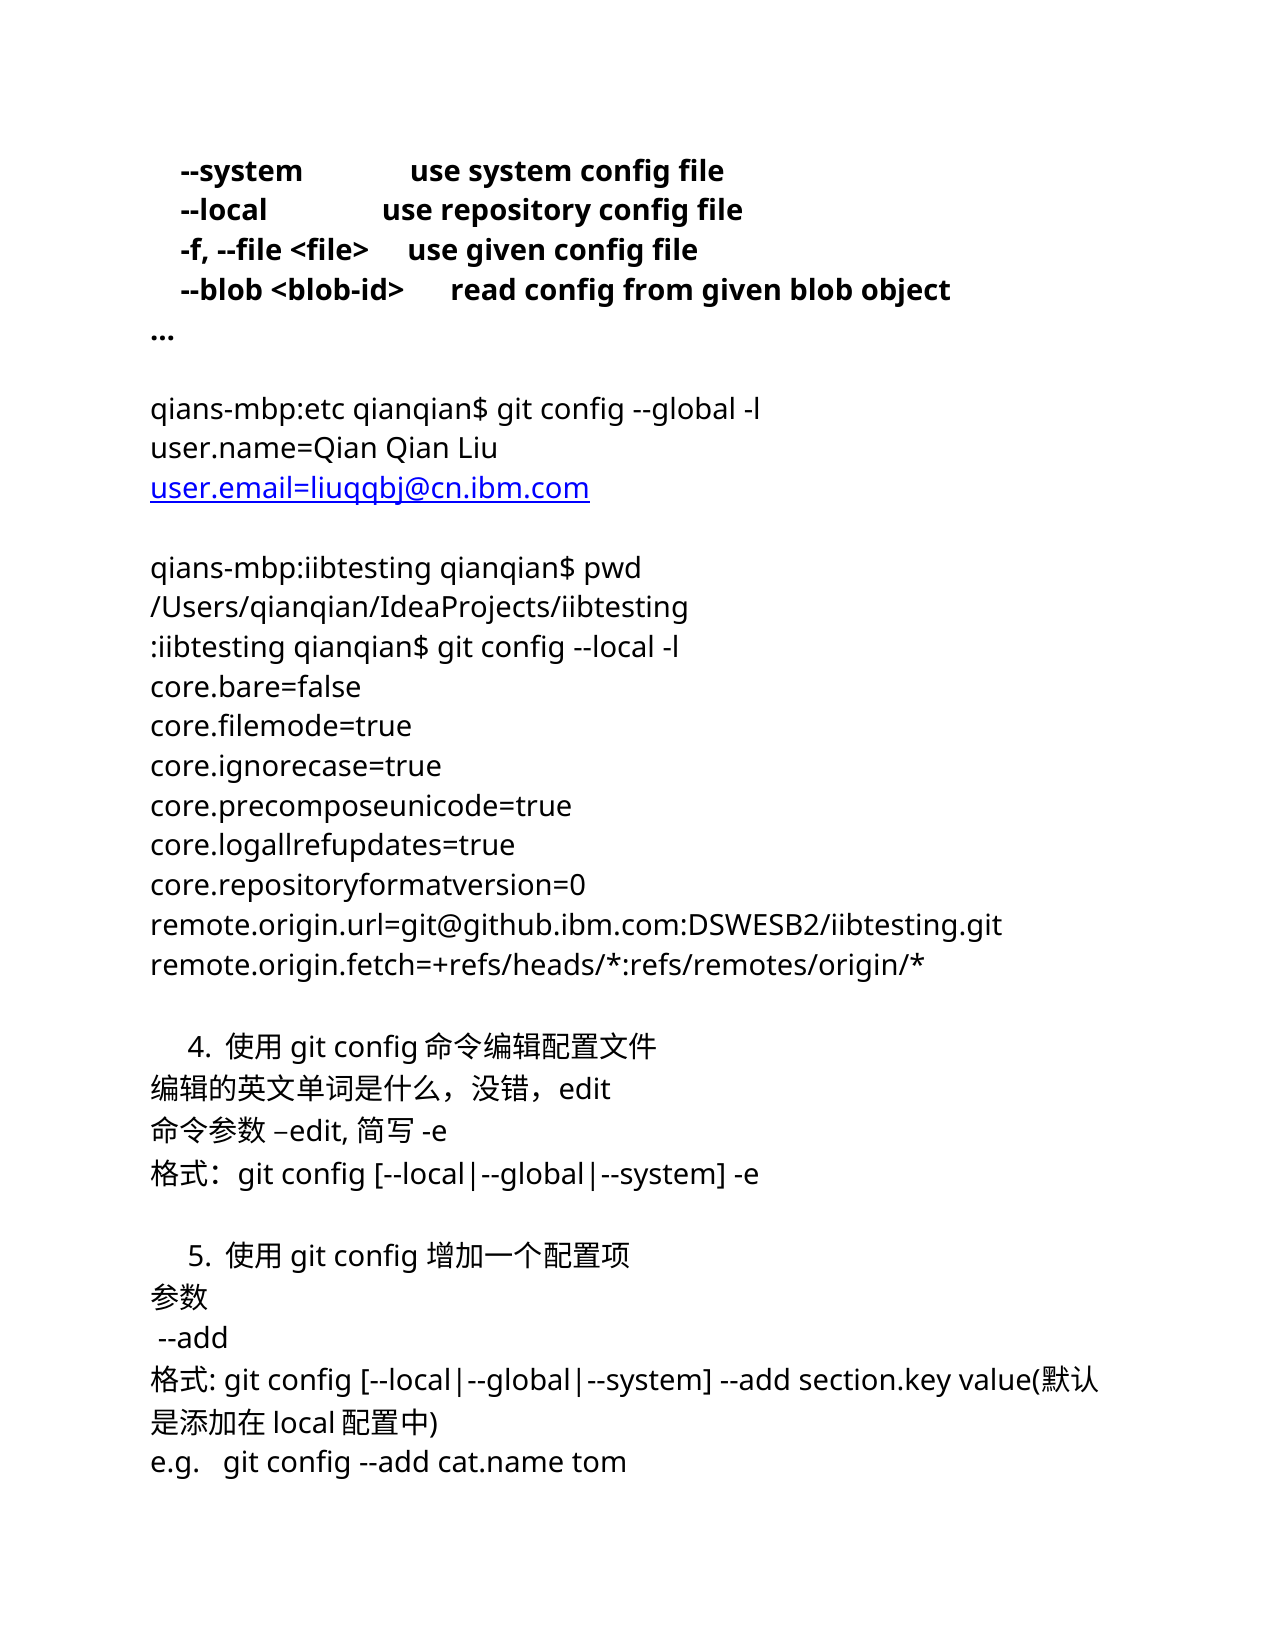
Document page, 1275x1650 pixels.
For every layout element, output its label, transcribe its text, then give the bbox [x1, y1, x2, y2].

text 格式: git config [--local|--global|--system] --add section.key value(默认是添加在local配置中) [150, 1357, 1125, 1442]
text 格式：git config [--local|--global|--system] -e [150, 1150, 1125, 1193]
text :iibtesting qianqian$ git config --local -l [150, 626, 1125, 666]
text /Users/qianqian/IdeaProjects/iibtesting [150, 587, 1125, 626]
list 使用 git config命令编辑配置文件 [187, 1023, 1125, 1066]
text … [150, 309, 1125, 348]
text core.ignorecase=true [150, 745, 1125, 785]
text --blob <blob-id> read config from given blob object [150, 269, 1125, 309]
text 编辑的英文单词是什么，没错，edit [150, 1066, 1125, 1108]
text core.logallrefupdates=true [150, 825, 1125, 864]
text qians-mbp:etc qianqian$ git config --global -l [150, 388, 1125, 428]
text --system use system config file [150, 150, 1125, 190]
text core.repositoryformatversion=0 [150, 864, 1125, 904]
text remote.origin.url=git@github.ibm.com:DSWESB2/iibtesting.git [150, 904, 1125, 944]
text user.name=Qian Qian Liu [150, 428, 1125, 467]
text core.filemode=true [150, 706, 1125, 745]
text user.email=liuqqbj@cn.ibm.com [150, 467, 1125, 507]
text 参数 [150, 1275, 1125, 1317]
text qians-mbp:iibtesting qianqian$ pwd [150, 547, 1125, 587]
text --add [150, 1317, 1125, 1357]
text -f, --file <file> use given config file [150, 229, 1125, 269]
text e.g. git config --add cat.name tom [150, 1442, 1125, 1481]
text core.bare=false [150, 666, 1125, 706]
text 命令参数 –edit, 简写 -e [150, 1108, 1125, 1150]
text remote.origin.fetch=+refs/heads/*:refs/remotes/origin/* [150, 944, 1125, 983]
text core.precomposeunicode=true [150, 785, 1125, 825]
list 使用 git config 增加一个配置项 [187, 1232, 1125, 1275]
text --local use repository config file [150, 190, 1125, 229]
